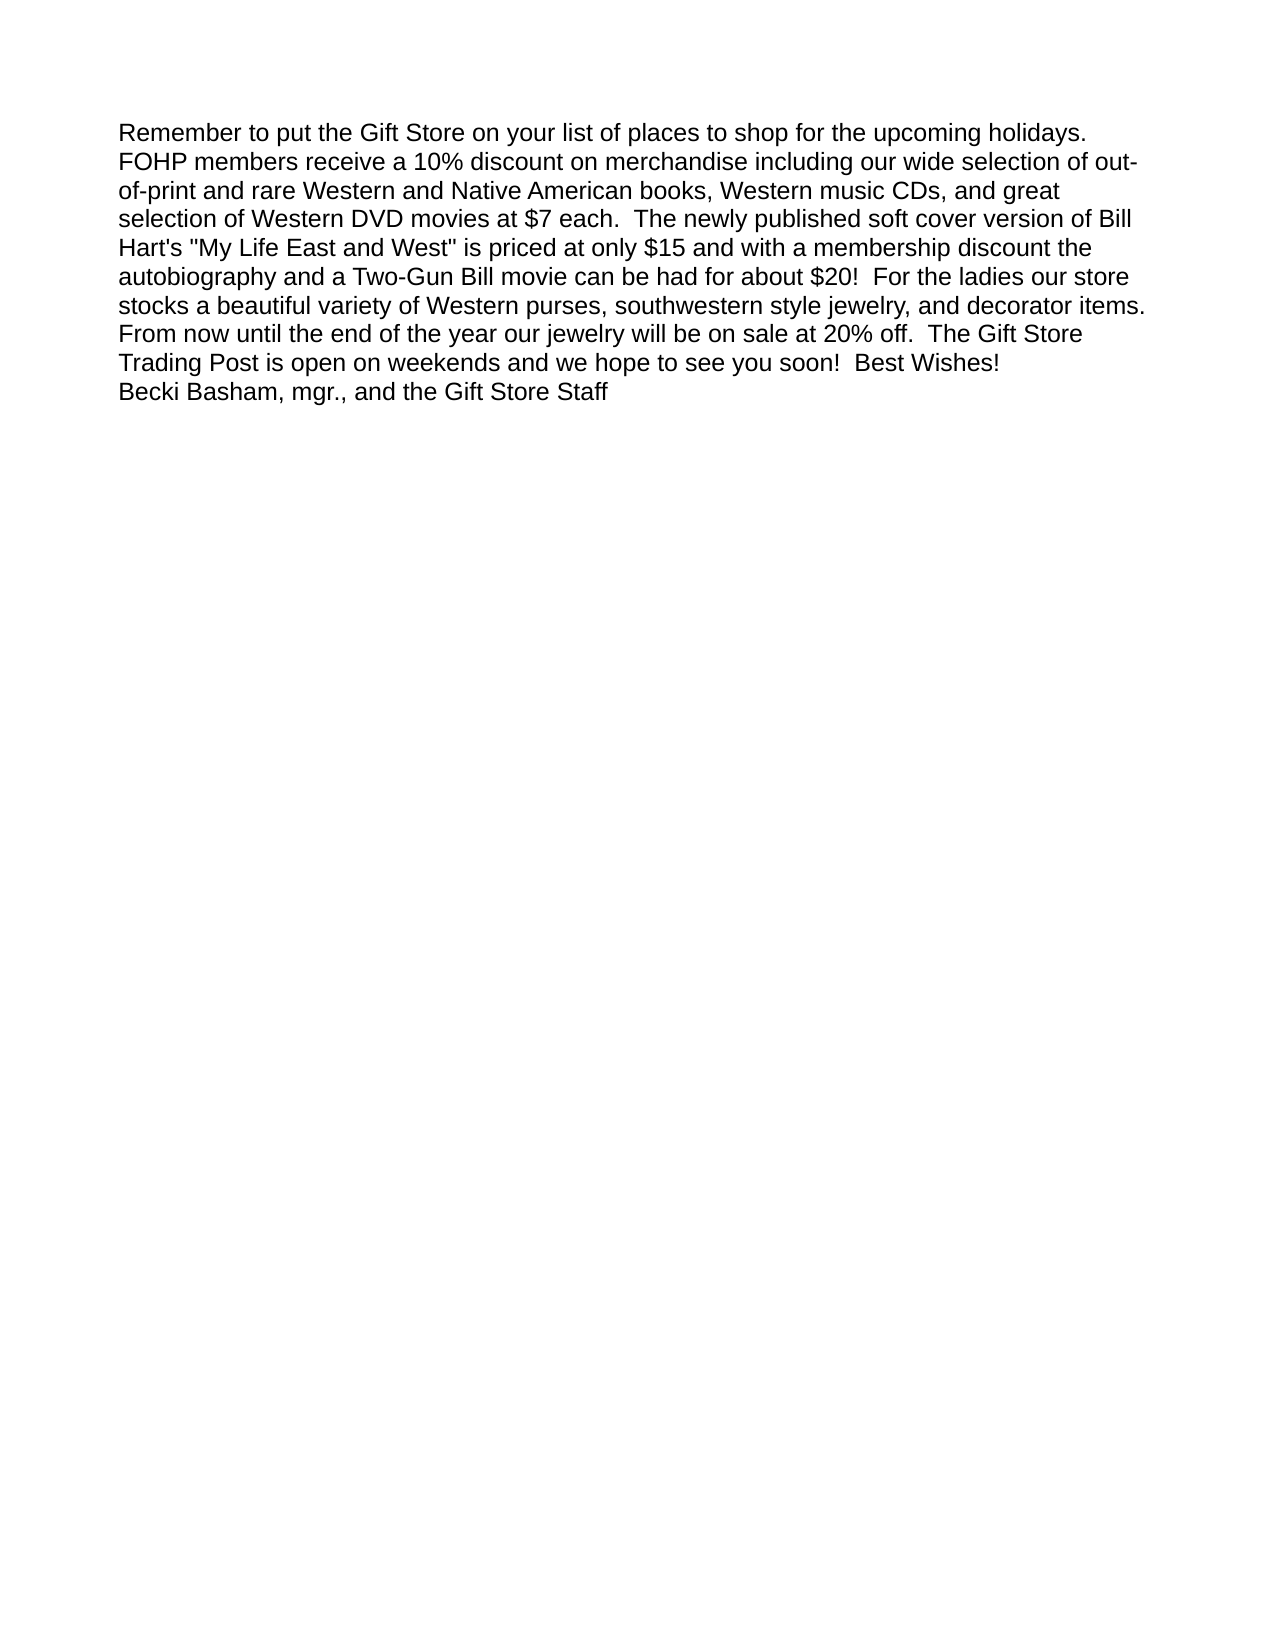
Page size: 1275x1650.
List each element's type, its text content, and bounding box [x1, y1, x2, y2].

text Remember to put the Gift Store on your list of places to shop for the upcoming holidays. FOHP members receive a 10% discount on merchandise including our wide selection of out-of-print and rare Western and Native American books, Western music CDs, and great selection of Western DVD movies at $7 each. The newly published soft cover version of Bill Hart's "My Life East and West" is priced at only $15 and with a membership discount the autobiography and a Two-Gun Bill movie can be had for about $20! For the ladies our store stocks a beautiful variety of Western purses, southwestern style jewelry, and decorator items. From now until the end of the year our jewelry will be on sale at 20% off. The Gift Store Trading Post is open on weekends and we hope to see you soon! Best Wishes! [118, 118, 1157, 377]
text Becki Basham, mgr., and the Gift Store Staff [118, 377, 1157, 406]
